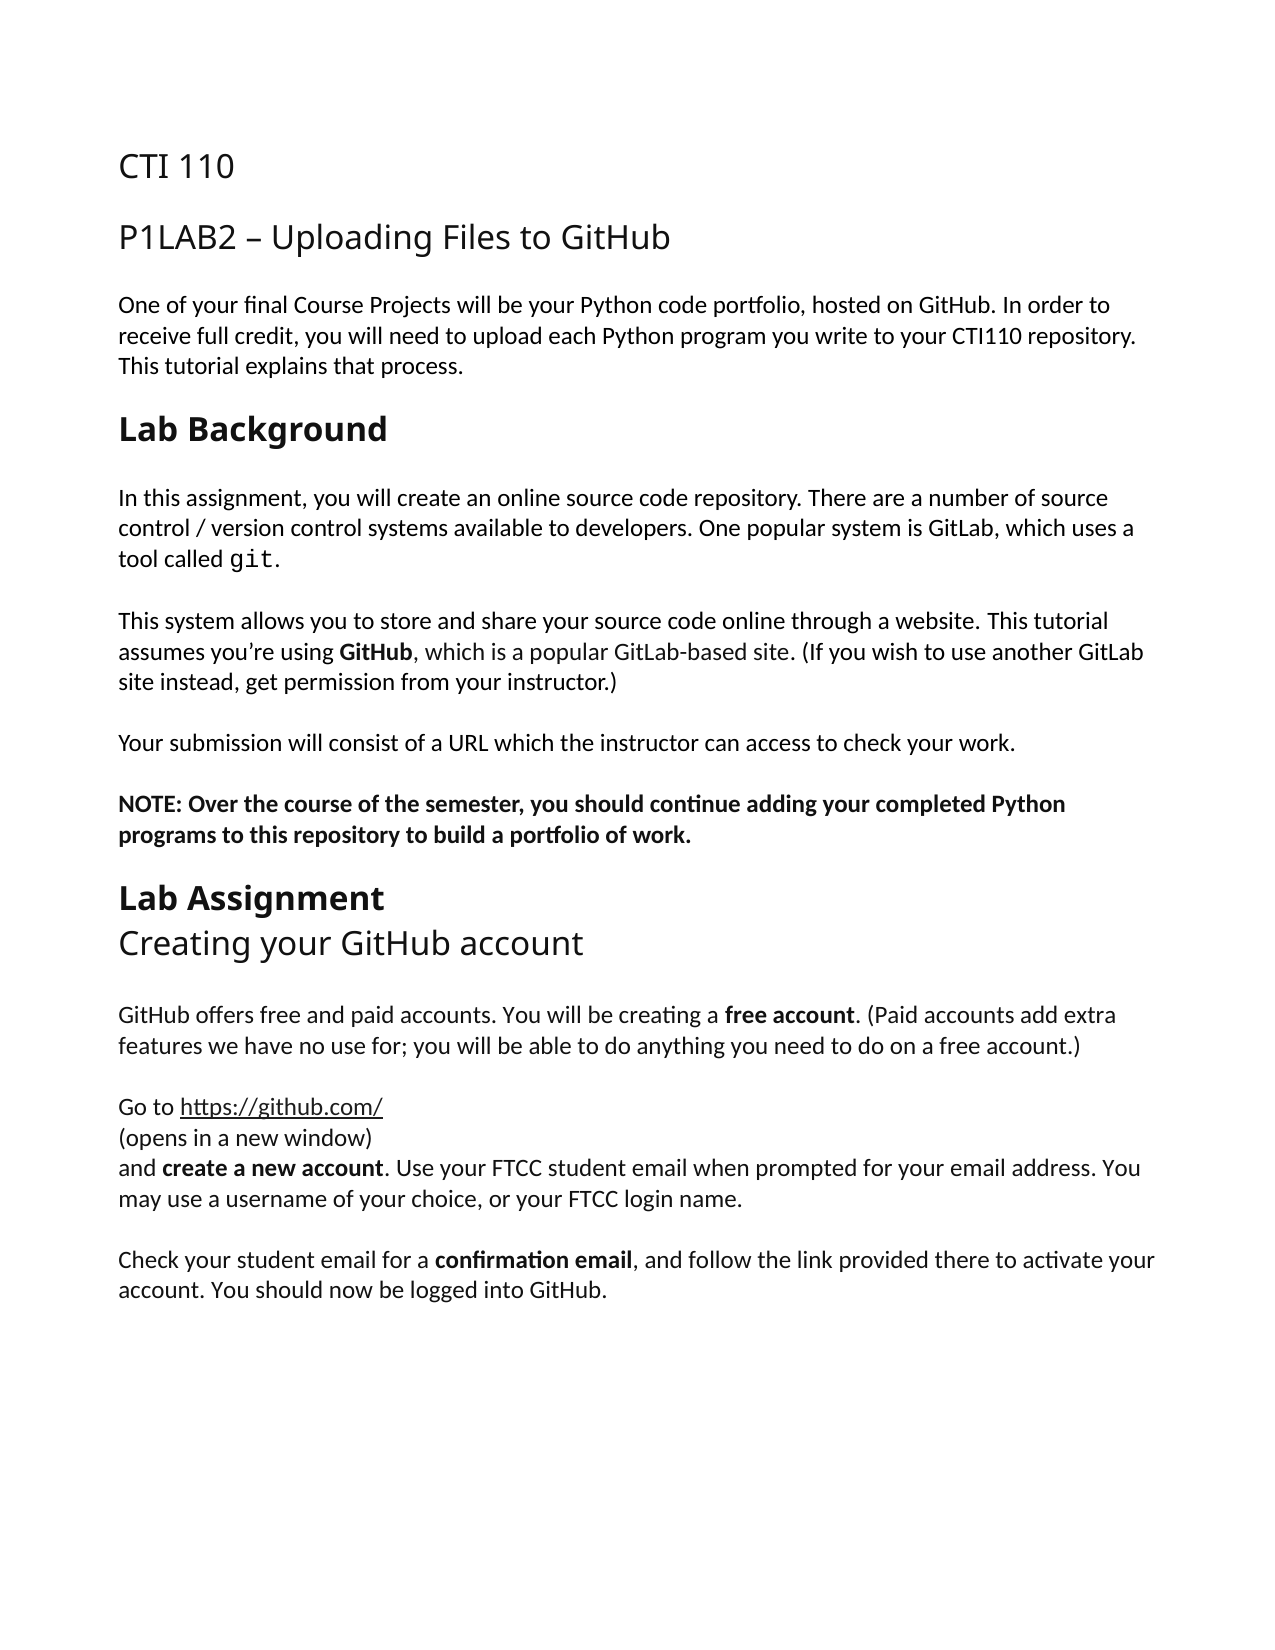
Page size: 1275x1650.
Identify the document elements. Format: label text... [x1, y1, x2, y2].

subtitle P1LAB2 – Uploading Files to GitHub [118, 213, 1157, 259]
subtitle Lab Assignment Creating your GitHub account [118, 874, 1157, 965]
text In this assignment, you will create an online source code repository. There are a number of source control / version control systems available to developers. One popular system is GitLab, which uses a tool called git. [118, 482, 1157, 575]
text and create a new account. Use your FTCC student email when prompted for your email address. You may use a username of your choice, or your FTCC login name. [118, 1152, 1157, 1213]
text This system allows you to store and share your source code online through a website. This tutorial assumes you’re using GitHub, which is a popular GitLab-based site. (If you wish to use another GitLab site instead, get permission from your instructor.) [118, 605, 1157, 697]
text Check your student email for a confirmation email, and follow the link provided there to activate your account. You should now be logged into GitHub. [118, 1244, 1157, 1305]
text GitHub offers free and paid accounts. You will be creating a free account. (Paid accounts add extra features we have no use for; you will be able to do anything you need to do on a free account.) [118, 1000, 1157, 1061]
subtitle CTI 110 [118, 143, 1157, 188]
text Go to https://github.com/ [118, 1091, 1157, 1122]
text One of your final Course Projects will be your Python code portfolio, hosted on GitHub. In order to receive full credit, you will need to upload each Python program you write to your CTI110 repository. This tutorial explains that process. [118, 289, 1157, 381]
text Your submission will consist of a URL which the instructor can access to check your work. [118, 727, 1157, 758]
subtitle Lab Background [118, 406, 1157, 451]
text (opens in a new window) [118, 1122, 1157, 1152]
text NOTE: Over the course of the semester, you should continue adding your completed Python programs to this repository to build a portfolio of work. [118, 788, 1157, 849]
